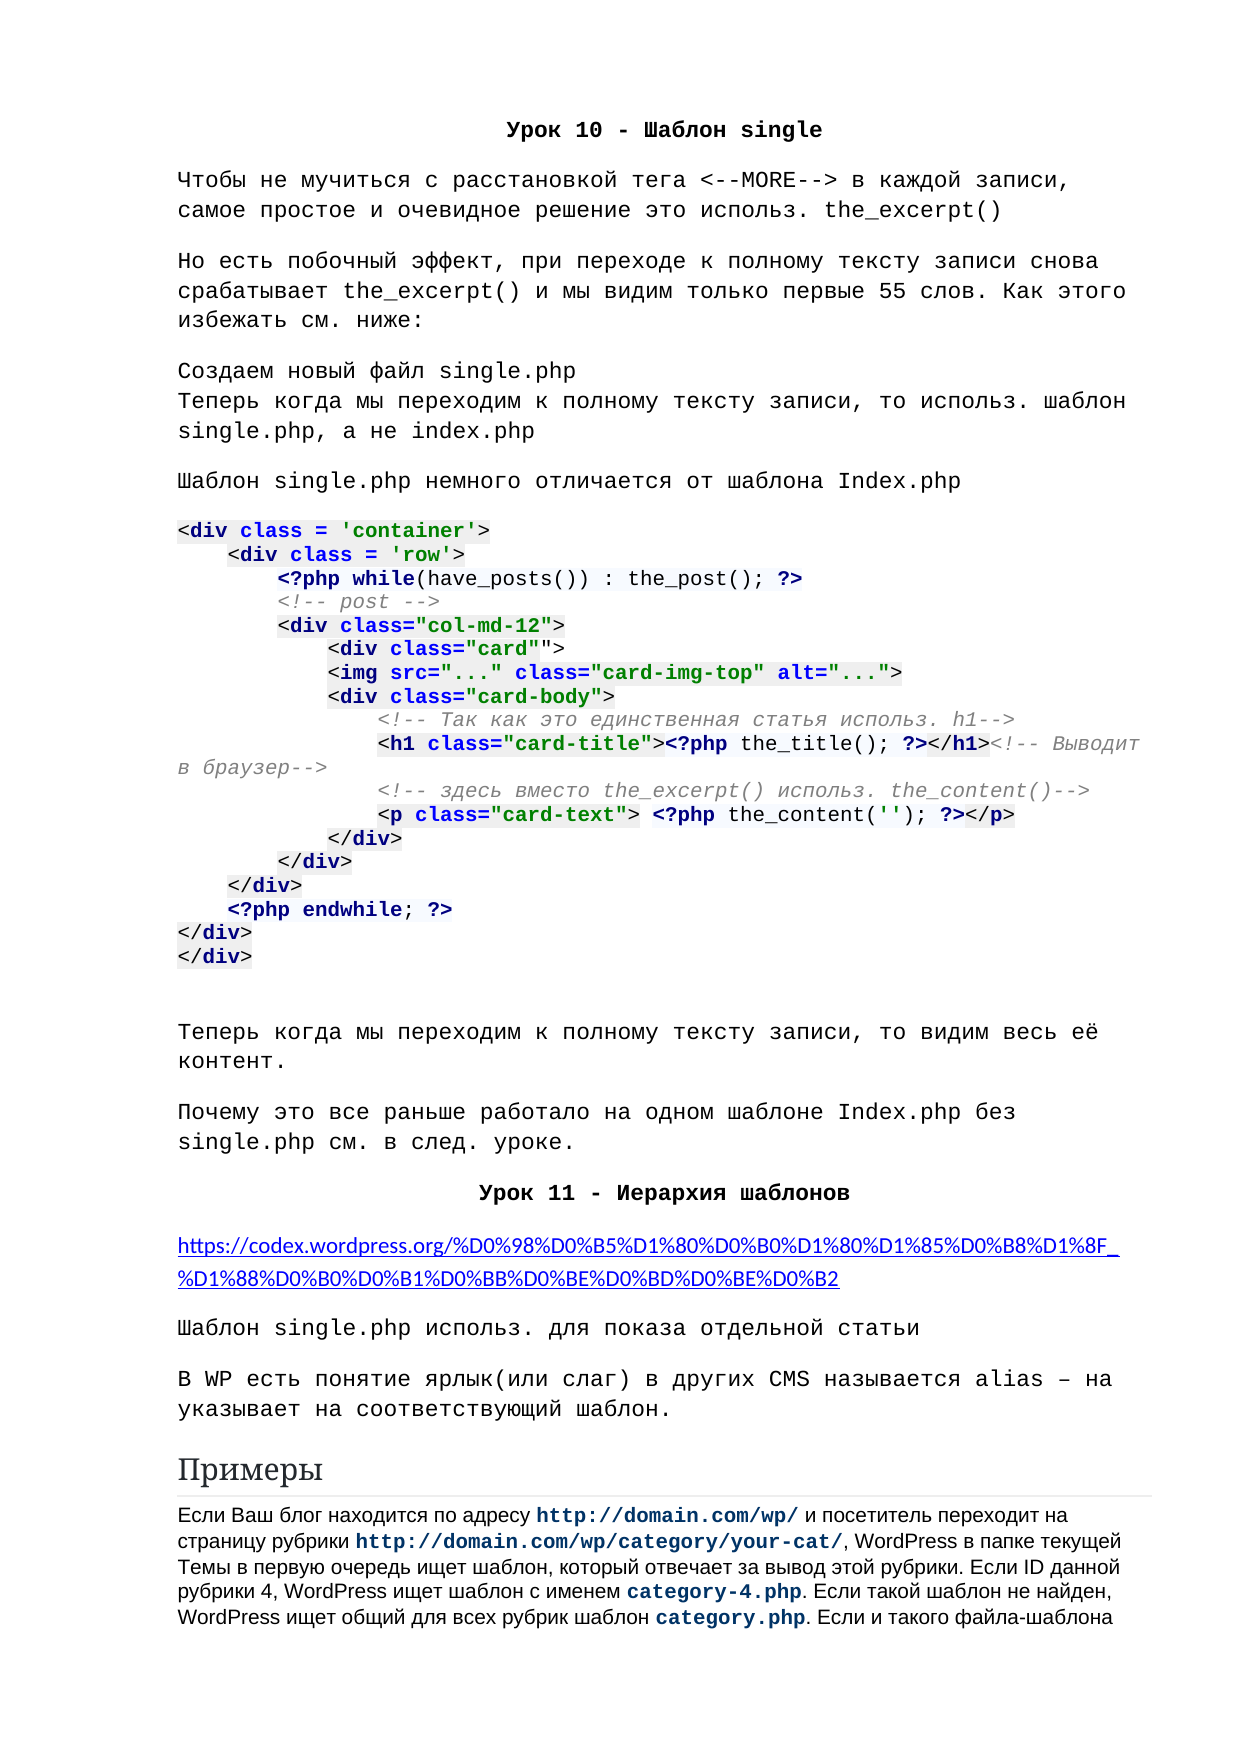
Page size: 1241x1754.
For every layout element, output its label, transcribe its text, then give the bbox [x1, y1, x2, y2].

text Но есть побочный эффект, при переходе к полному тексту записи снова срабатывает the_excerpt() и мы видим только первые 55 слов. Как этого избежать см. ниже: [177, 249, 1152, 335]
text Почему это все раньше работало на одном шаблоне Index.php без single.php см. в след. уроке. [177, 1101, 1152, 1156]
text <div class = 'container'> <div class = 'row'> <?php while(have_posts()) : the_post(); ?> <!-- post --> <div class="col-md-12"> <div class="card""> <img src="..." class="card-img-top" alt="..."> <div class="card-body"> <!-- Так как это единственная статья использ. h1--> <h1 class="card-title"><?php the_title(); ?></h1><!-- Выводит в браузер--> <!-- здесь вместо the_excerpt() использ. the_content()--> <p class="card-text"> <?php the_content(''); ?></p> </div> </div> </div> <?php endwhile; ?> </div> </div> [177, 520, 1152, 969]
text Урок 11 - Иерархия шаблонов [177, 1181, 1152, 1207]
text https://codex.wordpress.org/%D0%98%D0%B5%D1%80%D0%B0%D1%80%D1%85%D0%B8%D1%8F_%D1%88%D0%B0%D0%B1%D0%BB%D0%BE%D0%BD%D0%BE%D0%B2 [177, 1232, 1152, 1292]
text Шаблон single.php немного отличается от шаблона Index.php [177, 469, 1152, 496]
text Примеры [177, 1448, 1152, 1495]
text Создаем новый файл single.php Теперь когда мы переходим к полному тексту записи, то использ. шаблон single.php, а не index.php [177, 359, 1152, 445]
text В WP есть понятие ярлык(или слаг) в других CMS называется alias – на указывает на соответствующий шаблон. [177, 1367, 1152, 1423]
text Шаблон single.php использ. для показа отдельной статьи [177, 1317, 1152, 1343]
text Урок 10 - Шаблон single [177, 118, 1152, 144]
text Чтобы не мучиться с расстановкой тега <--MORE--> в каждой записи, самое простое и очевидное решение это использ. the_excerpt() [177, 169, 1152, 224]
text Теперь когда мы переходим к полному тексту записи, то видим весь её контент. [177, 1020, 1152, 1076]
